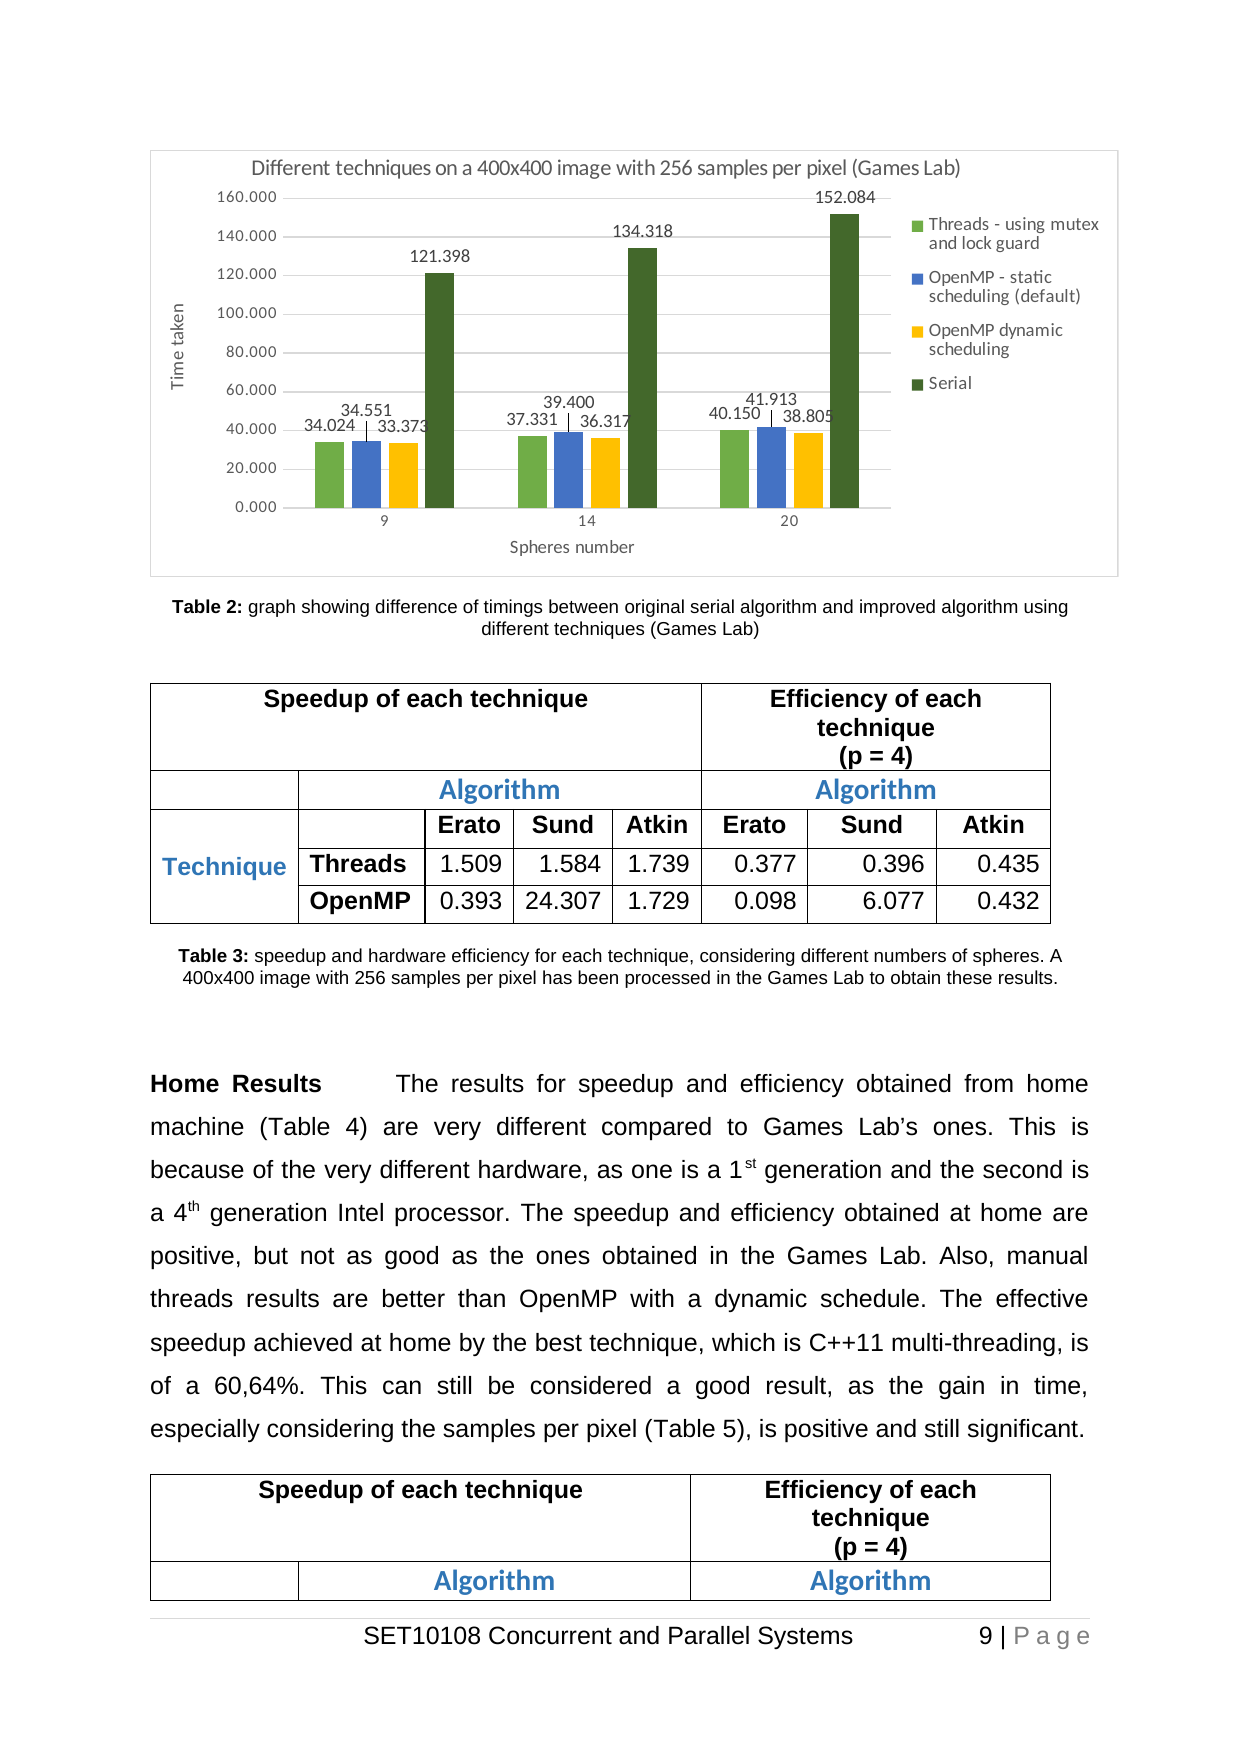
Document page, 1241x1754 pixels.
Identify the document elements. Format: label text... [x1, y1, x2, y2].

table_cell OpenMP [299, 886, 424, 922]
table_cell [151, 1562, 298, 1600]
table_cell [299, 810, 424, 847]
table_cell 0.435 [937, 849, 1050, 885]
table_cell 24.307 [514, 886, 612, 922]
table_cell Atkin [613, 810, 701, 847]
table_cell 1.584 [514, 849, 612, 885]
table_cell Sund [808, 810, 936, 847]
table_cell Erato [426, 810, 513, 847]
table_cell Erato [702, 810, 807, 847]
table_header Speedup of each technique [151, 684, 701, 770]
table_cell 0.396 [808, 849, 936, 885]
table_cell Algorithm [691, 1562, 1050, 1600]
table_cell Technique [151, 810, 298, 922]
table_header Efficiency of each technique (p = 4) [691, 1475, 1050, 1561]
table_cell 0.432 [937, 886, 1050, 922]
table_header Efficiency of each technique (p = 4) [702, 684, 1050, 770]
table_cell 1.729 [613, 886, 701, 922]
table_cell Atkin [937, 810, 1050, 847]
table_cell Algorithm [299, 771, 701, 809]
table_cell Threads [299, 849, 424, 885]
table_cell 1.739 [613, 849, 701, 885]
table_cell Sund [514, 810, 612, 847]
table_header Speedup of each technique [151, 1475, 690, 1561]
table_cell 0.377 [702, 849, 807, 885]
table_cell Algorithm [702, 771, 1050, 809]
table_cell 0.393 [426, 886, 513, 922]
table_cell 0.098 [702, 886, 807, 922]
text Table 3: speedup and hardware efficiency for each technique, considering different numbers of spheres. A 400x400 image with 256 samples per pixel has been processed in the Games Lab to obtain these results. [150, 923, 1090, 988]
table_cell Algorithm [299, 1562, 690, 1600]
table_cell 1.509 [426, 849, 513, 885]
table_cell [151, 771, 298, 809]
table_cell 6.077 [808, 886, 936, 922]
